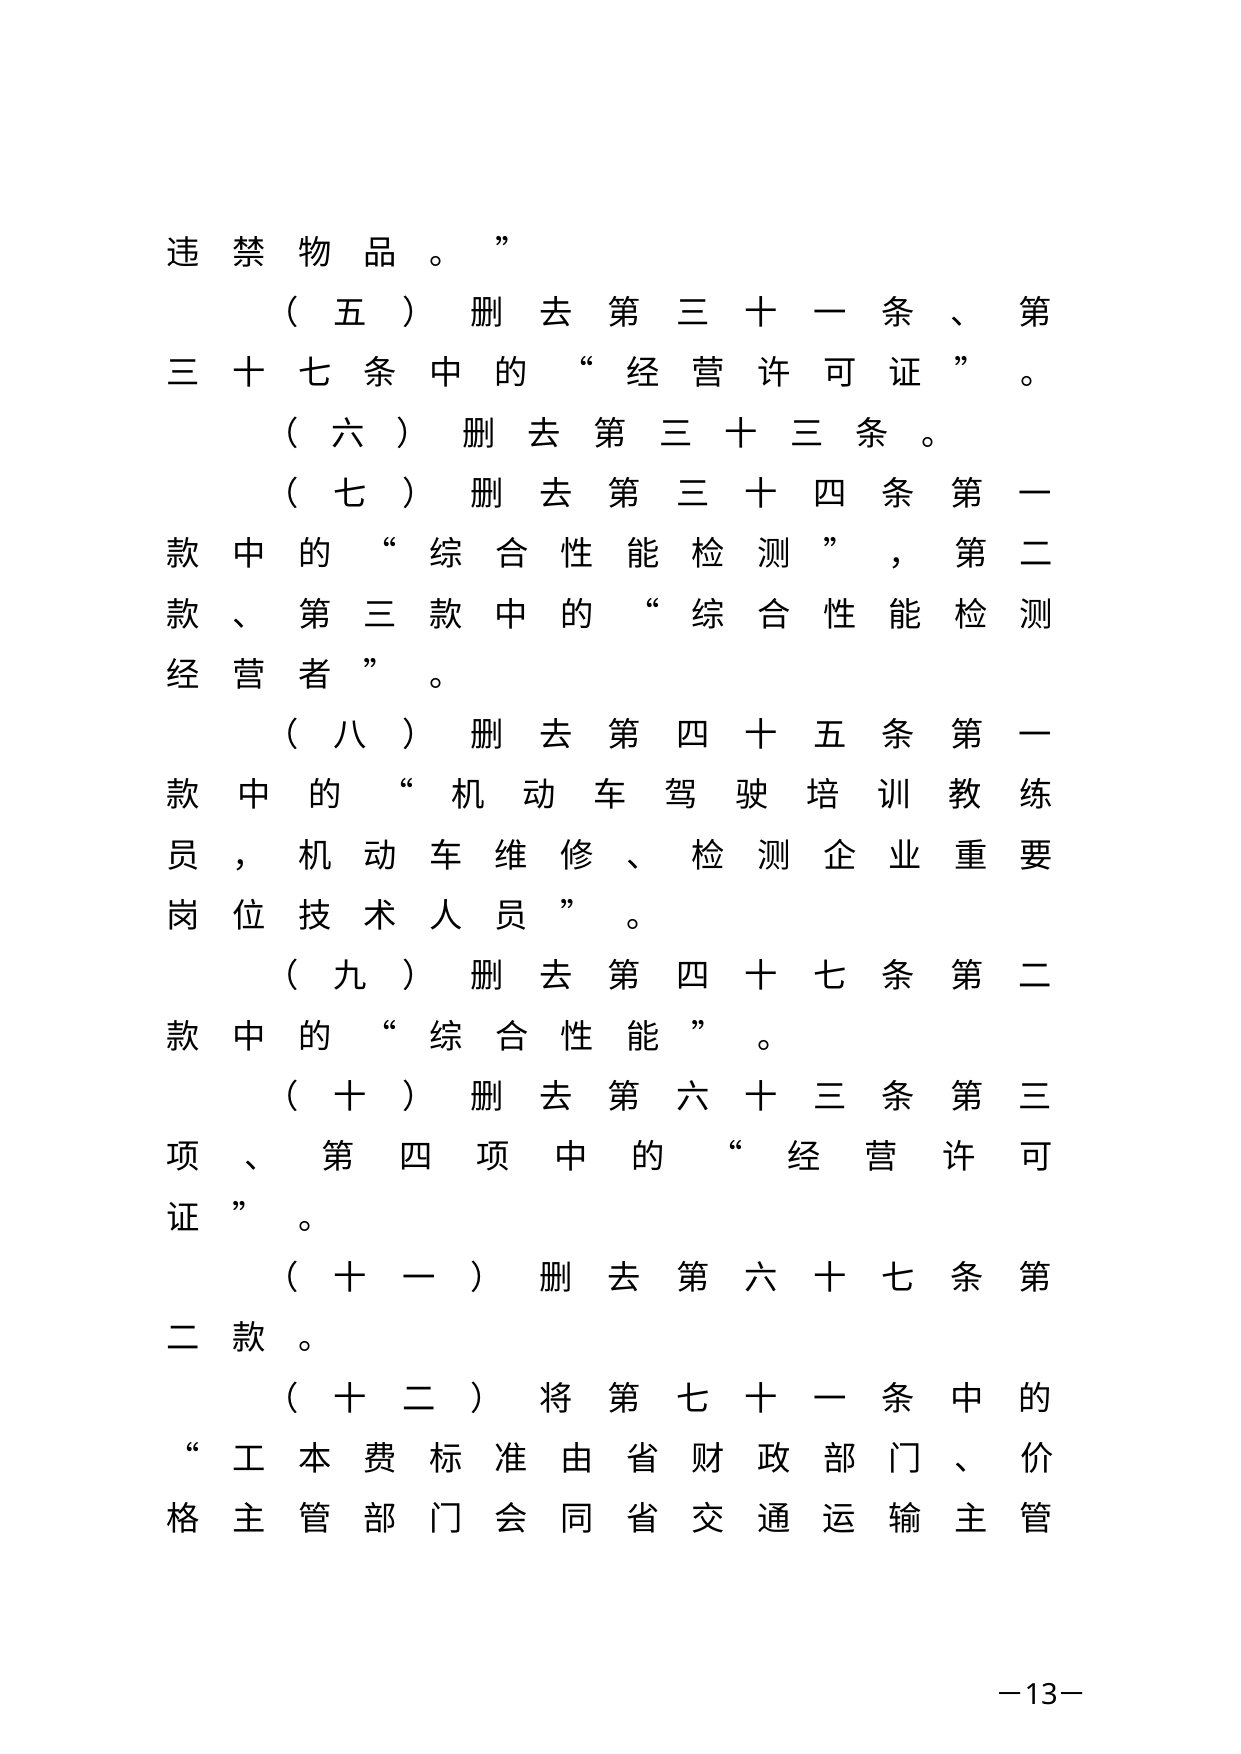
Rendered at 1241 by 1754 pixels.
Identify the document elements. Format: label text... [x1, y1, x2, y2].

text （五）删去第三十一条、第三十七条中的“经营许可证”。 [167, 280, 1085, 400]
text （十一）删去第六十七条第二款。 [167, 1245, 1085, 1365]
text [167, 219, 1085, 280]
text （八）删去第四十五条第一款中的“机动车驾驶培训教练员，机动车维修、检测企业重要岗位技术人员”。 [167, 702, 1085, 943]
text （七）删去第三十四条第一款中的“综合性能检测”，第二款、第三款中的“综合性能检测经营者”。 [167, 461, 1085, 702]
text （十）删去第六十三条第三项、第四项中的“经营许可证”。 [167, 1064, 1085, 1245]
text （九）删去第四十七条第二款中的“综合性能”。 [167, 943, 1085, 1064]
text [167, 1365, 1085, 1546]
text （六）删去第三十三条。 [167, 400, 1085, 461]
